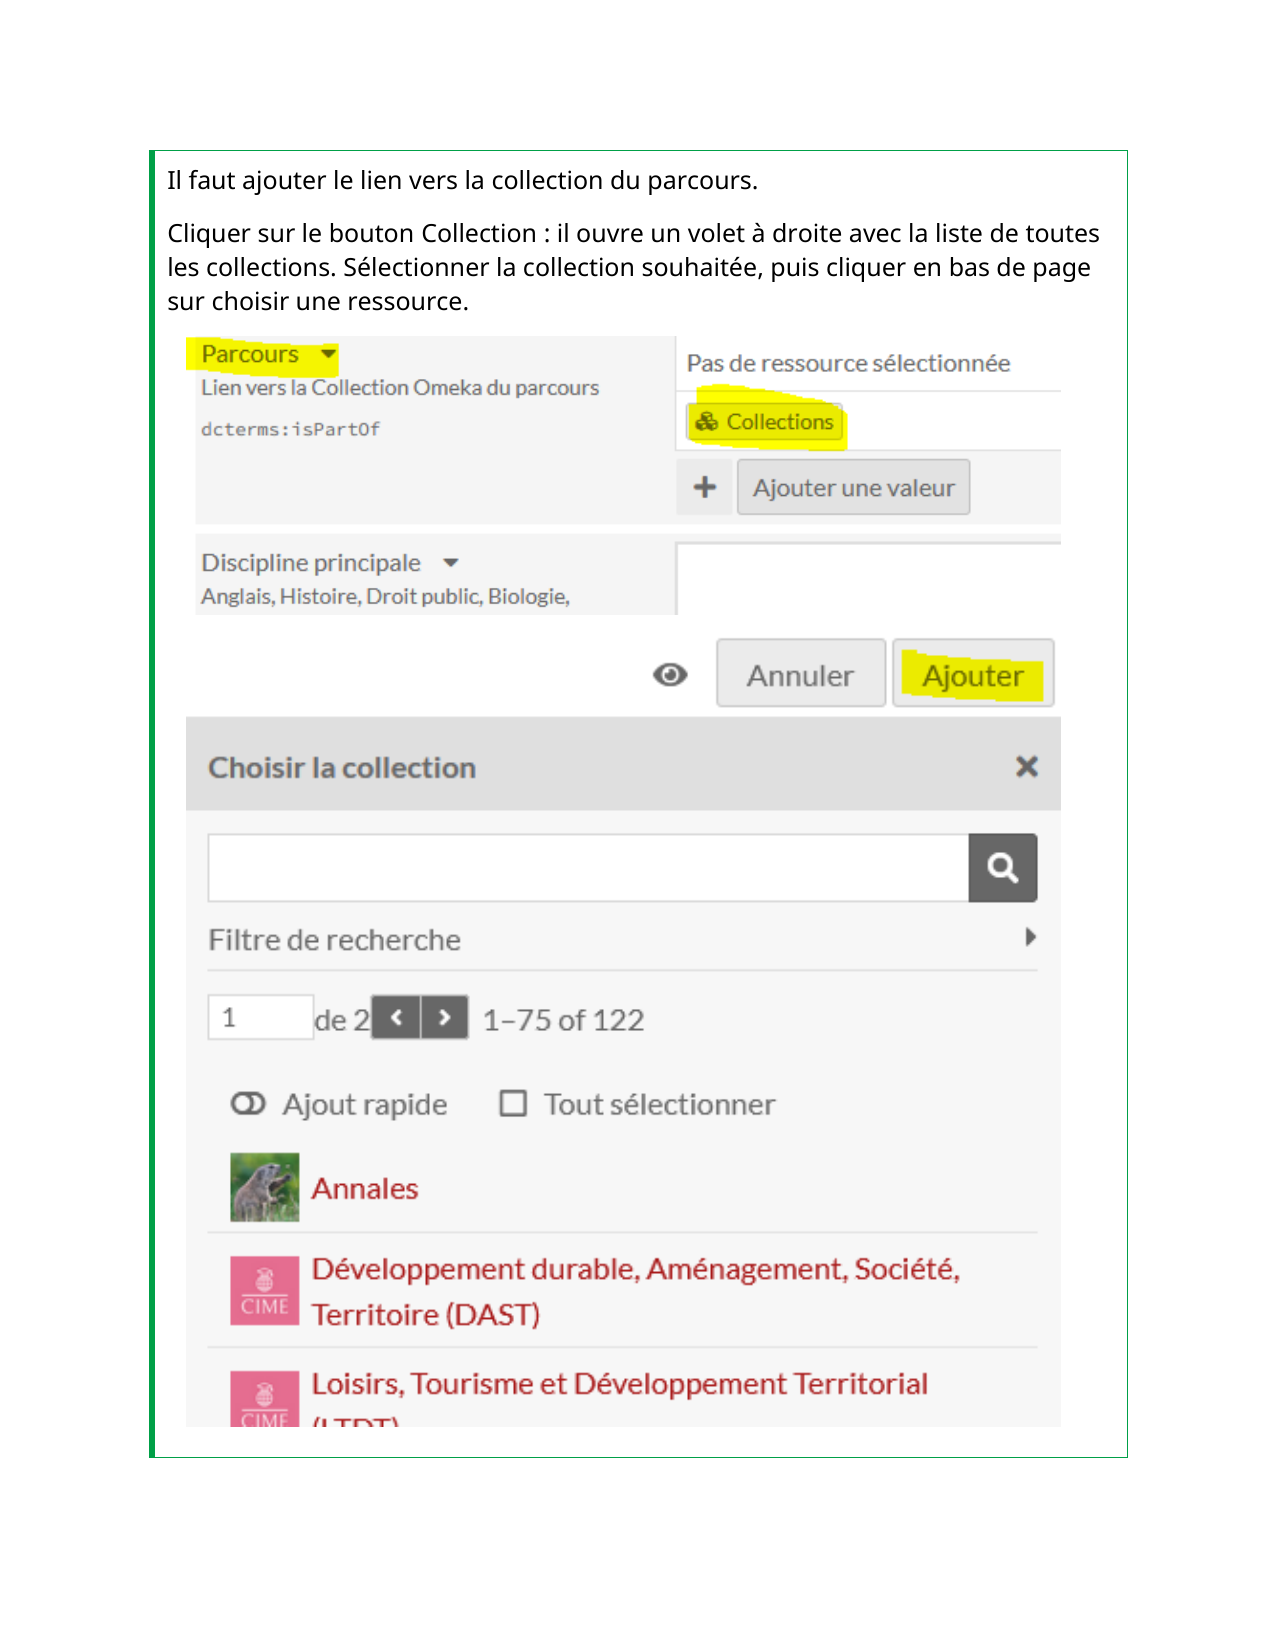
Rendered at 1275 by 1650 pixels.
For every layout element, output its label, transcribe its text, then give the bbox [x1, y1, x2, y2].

picture [186, 633, 1061, 1427]
picture [186, 336, 1061, 615]
